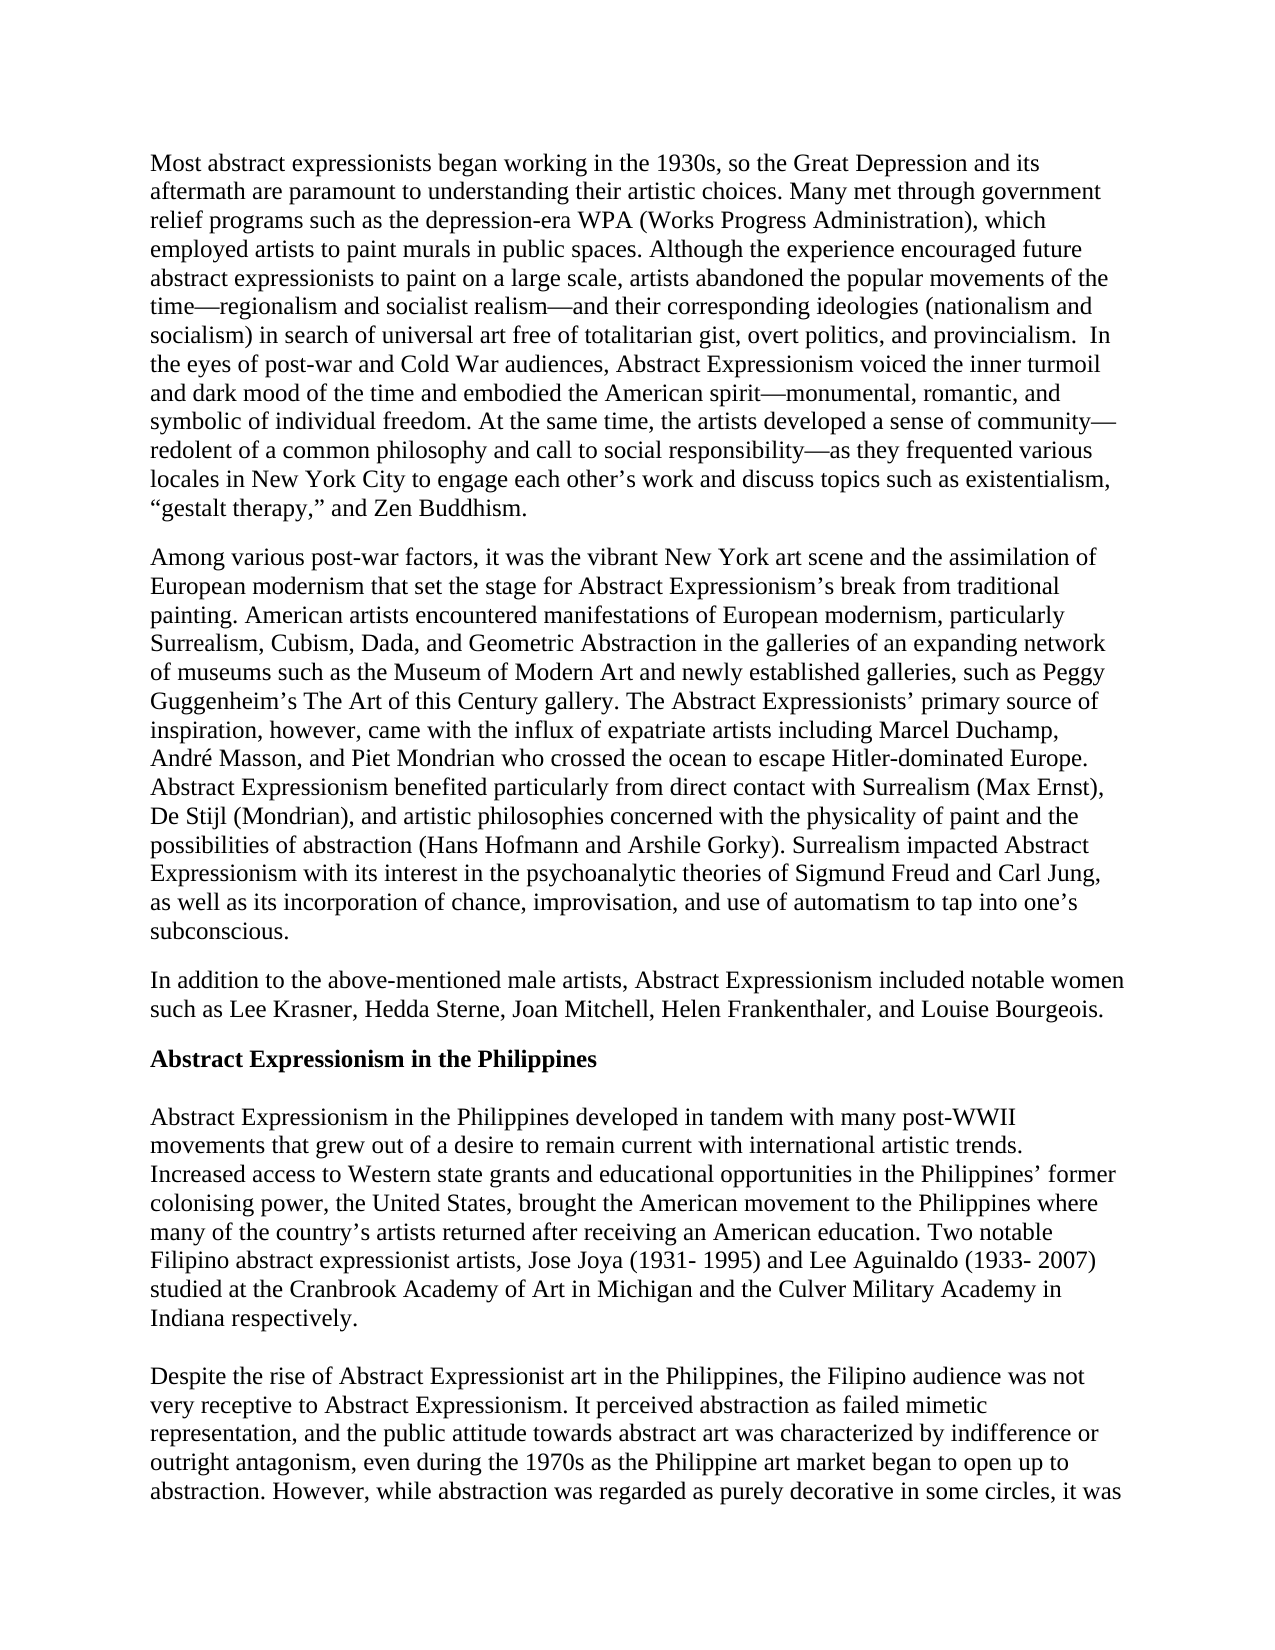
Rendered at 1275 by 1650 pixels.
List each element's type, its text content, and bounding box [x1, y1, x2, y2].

text Abstract Expressionism in the Philippines developed in tandem with many post-WWII movements that grew out of a desire to remain current with international artistic trends. Increased access to Western state grants and educational opportunities in the Philippines’ former colonising power, the United States, brought the American movement to the Philippines where many of the country’s artists returned after receiving an American education. Two notable Filipino abstract expressionist artists, Jose Joya (1931- 1995) and Lee Aguinaldo (1933- 2007) studied at the Cranbrook Academy of Art in Michigan and the Culver Military Academy in Indiana respectively. [150, 1102, 1125, 1332]
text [150, 1361, 1125, 1505]
text In addition to the above-mentioned male artists, Abstract Expressionism included notable women such as Lee Krasner, Hedda Sterne, Joan Mitchell, Helen Frankenthaler, and Louise Bourgeois. [150, 966, 1125, 1023]
text Abstract Expressionism in the Philippines [150, 1044, 1125, 1073]
text Most abstract expressionists began working in the 1930s, so the Great Depression and its aftermath are paramount to understanding their artistic choices. Many met through government relief programs such as the depression-era WPA (Works Progress Administration), which employed artists to paint murals in public spaces. Although the experience encouraged future abstract expressionists to paint on a large scale, artists abandoned the popular movements of the time—regionalism and socialist realism—and their corresponding ideologies (nationalism and socialism) in search of universal art free of totalitarian gist, overt politics, and provincialism. In the eyes of post-war and Cold War audiences, Abstract Expressionism voiced the inner turmoil and dark mood of the time and embodied the American spirit—monumental, romantic, and symbolic of individual freedom. At the same time, the artists developed a sense of community—redolent of a common philosophy and call to social responsibility—as they frequented various locales in New York City to engage each other’s work and discuss topics such as existentialism, “gestalt therapy,” and Zen Buddhism. [150, 148, 1125, 521]
text Among various post-war factors, it was the vibrant New York art scene and the assimilation of European modernism that set the stage for Abstract Expressionism’s break from traditional painting. American artists encountered manifestations of European modernism, particularly Surrealism, Cubism, Dada, and Geometric Abstraction in the galleries of an expanding network of museums such as the Museum of Modern Art and newly established galleries, such as Peggy Guggenheim’s The Art of this Century gallery. The Abstract Expressionists’ primary source of inspiration, however, came with the influx of expatriate artists including Marcel Duchamp, André Masson, and Piet Mondrian who crossed the ocean to escape Hitler-dominated Europe. Abstract Expressionism benefited particularly from direct contact with Surrealism (Max Ernst), De Stijl (Mondrian), and artistic philosophies concerned with the physicality of paint and the possibilities of abstraction (Hans Hofmann and Arshile Gorky). Surrealism impacted Abstract Expressionism with its interest in the psychoanalytic theories of Sigmund Freud and Carl Jung, as well as its incorporation of chance, improvisation, and use of automatism to tap into one’s subconscious. [150, 542, 1125, 945]
